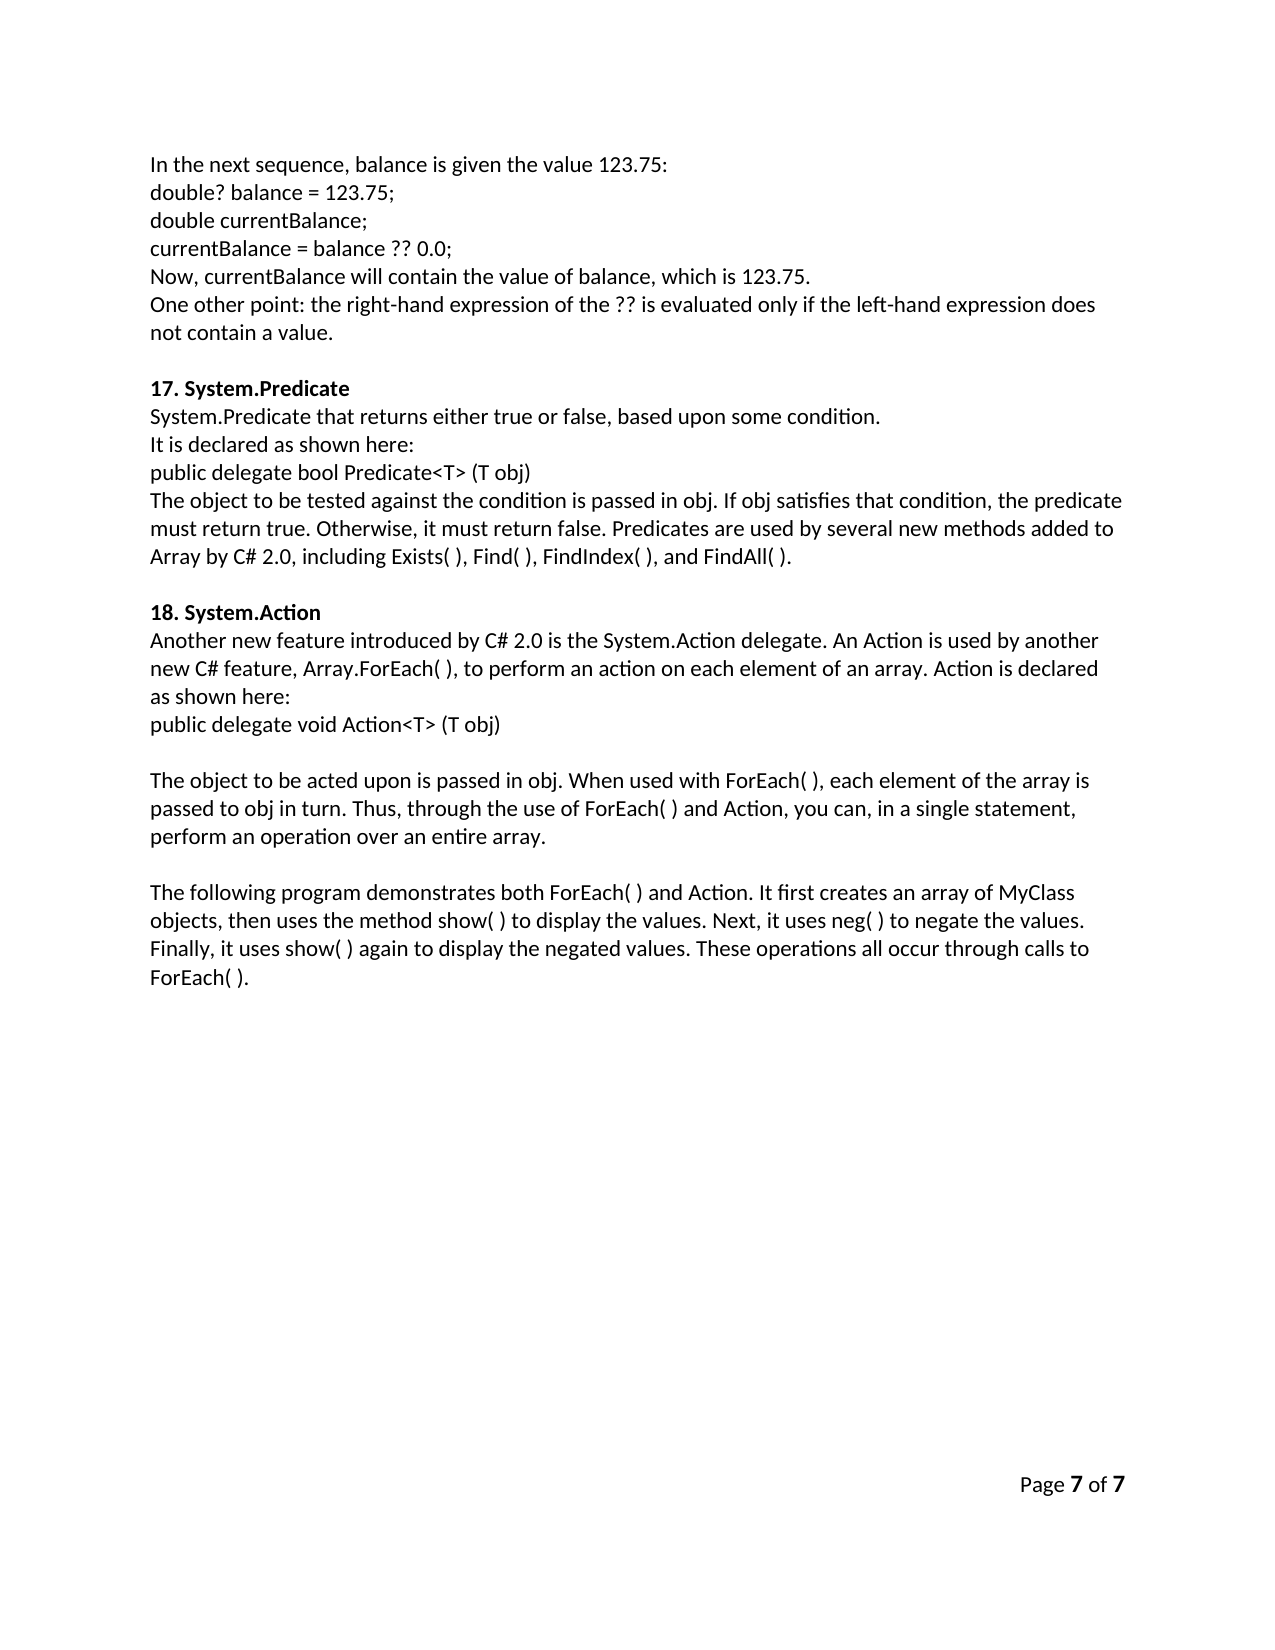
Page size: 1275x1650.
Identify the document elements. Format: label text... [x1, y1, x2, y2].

text The following program demonstrates both ForEach( ) and Action. It first creates an array of MyClass objects, then uses the method show( ) to display the values. Next, it uses neg( ) to negate the values. Finally, it uses show( ) again to display the negated values. These operations all occur through calls to ForEach( ). [150, 878, 1125, 991]
text public delegate void Action<T> (T obj) [150, 710, 1125, 738]
text In the next sequence, balance is given the value 123.75: [150, 150, 1125, 178]
text System.Predicate that returns either true or false, based upon some condition. [150, 402, 1125, 430]
text 18. System.Action [150, 598, 1125, 626]
text double currentBalance; [150, 206, 1125, 234]
text One other point: the right-hand expression of the ?? is evaluated only if the left-hand expression does not contain a value. [150, 290, 1125, 346]
text currentBalance = balance ?? 0.0; [150, 234, 1125, 262]
text It is declared as shown here: [150, 430, 1125, 458]
text Another new feature introduced by C# 2.0 is the System.Action delegate. An Action is used by another new C# feature, Array.ForEach( ), to perform an action on each element of an array. Action is declared as shown here: [150, 626, 1125, 710]
text 17. System.Predicate [150, 374, 1125, 402]
text Now, currentBalance will contain the value of balance, which is 123.75. [150, 262, 1125, 290]
text double? balance = 123.75; [150, 178, 1125, 206]
text public delegate bool Predicate<T> (T obj) [150, 458, 1125, 486]
text The object to be acted upon is passed in obj. When used with ForEach( ), each element of the array is passed to obj in turn. Thus, through the use of ForEach( ) and Action, you can, in a single statement, perform an operation over an entire array. [150, 766, 1125, 851]
text The object to be tested against the condition is passed in obj. If obj satisfies that condition, the predicate must return true. Otherwise, it must return false. Predicates are used by several new methods added to Array by C# 2.0, including Exists( ), Find( ), FindIndex( ), and FindAll( ). [150, 486, 1125, 570]
